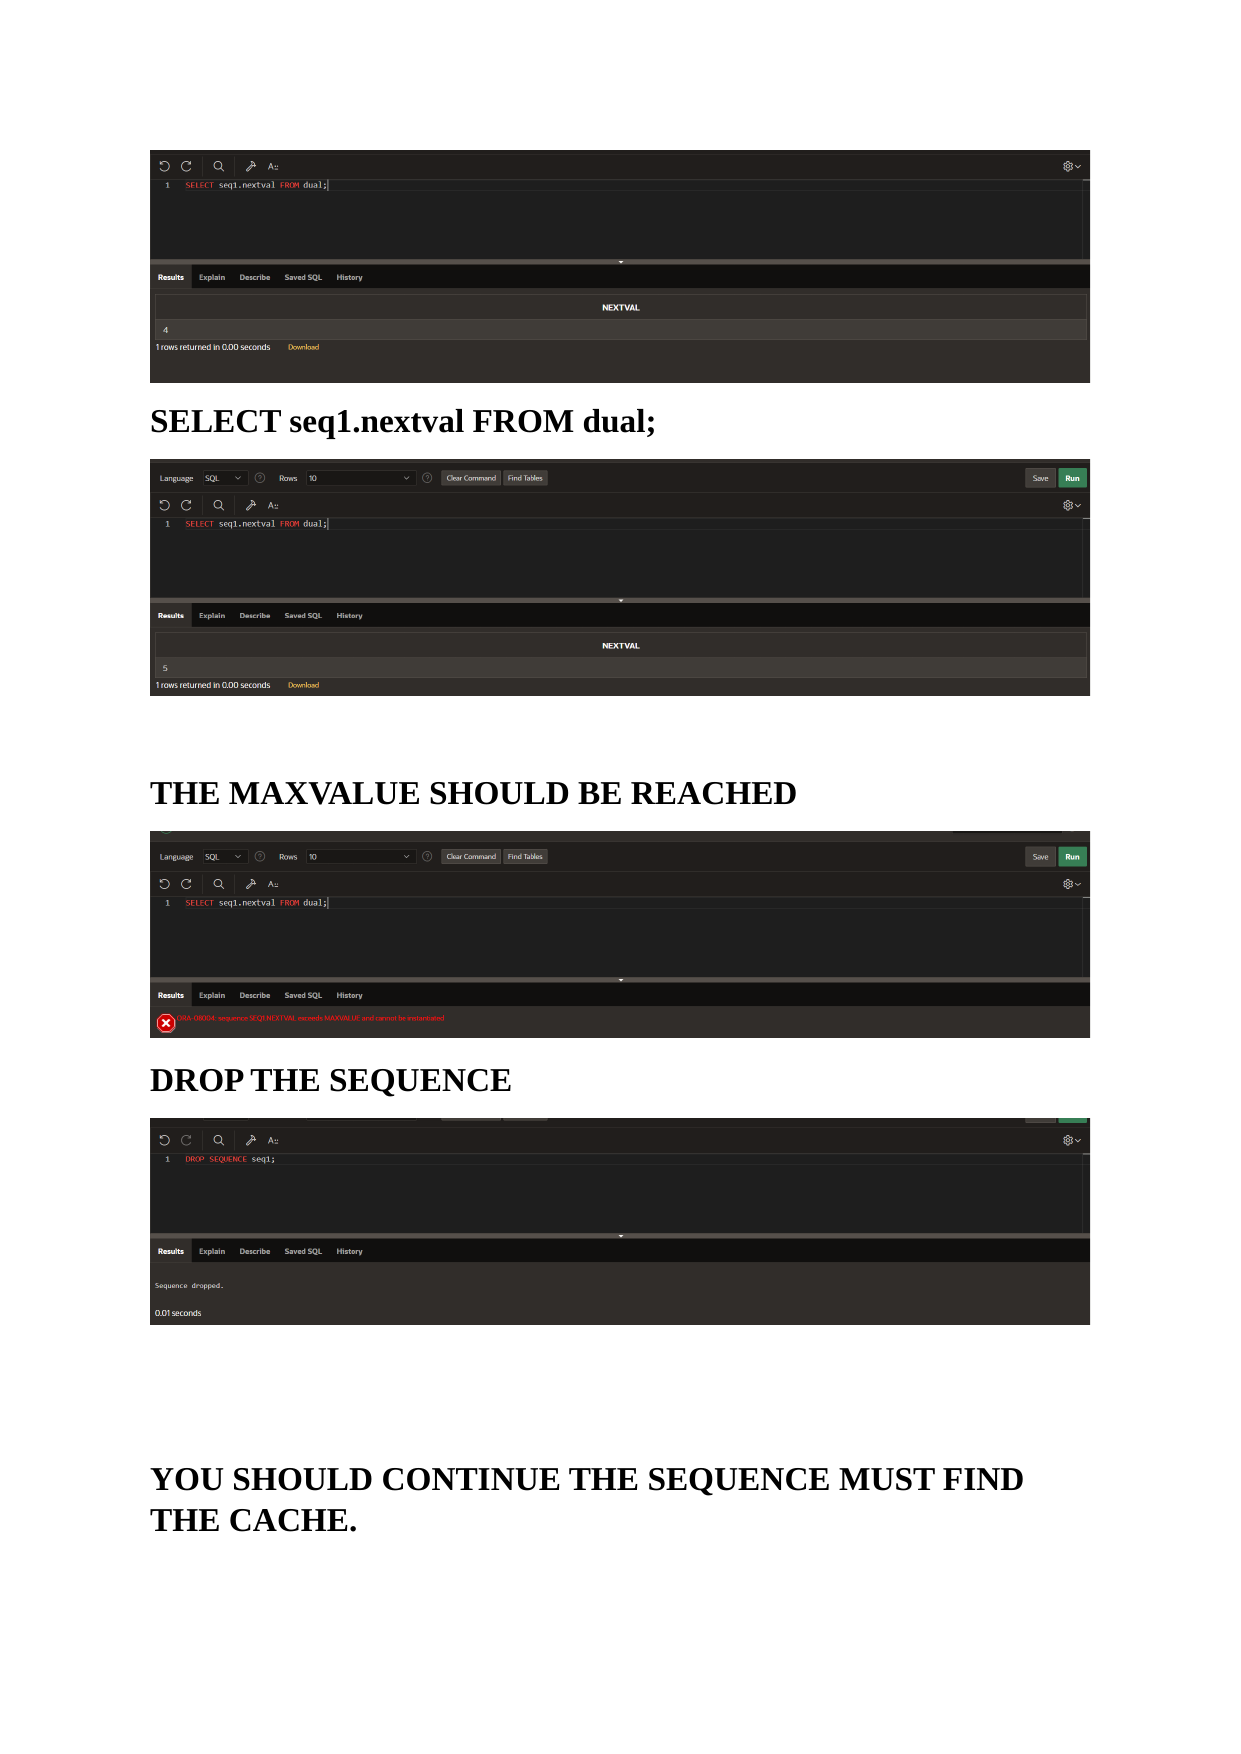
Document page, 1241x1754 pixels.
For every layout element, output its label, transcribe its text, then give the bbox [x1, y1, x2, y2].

picture [150, 459, 1091, 696]
picture [150, 150, 1091, 383]
picture [150, 831, 1091, 1038]
picture [150, 1118, 1091, 1325]
text YOU SHOULD CONTINUE THE SEQUENCE MUST FIND THE CACHE. [150, 1459, 1090, 1539]
text DROP THE SEQUENCE [150, 1060, 1090, 1099]
text THE MAXVALUE SHOULD BE REACHED [150, 773, 1090, 811]
text SELECT seq1.nextval FROM dual; [150, 401, 1090, 440]
